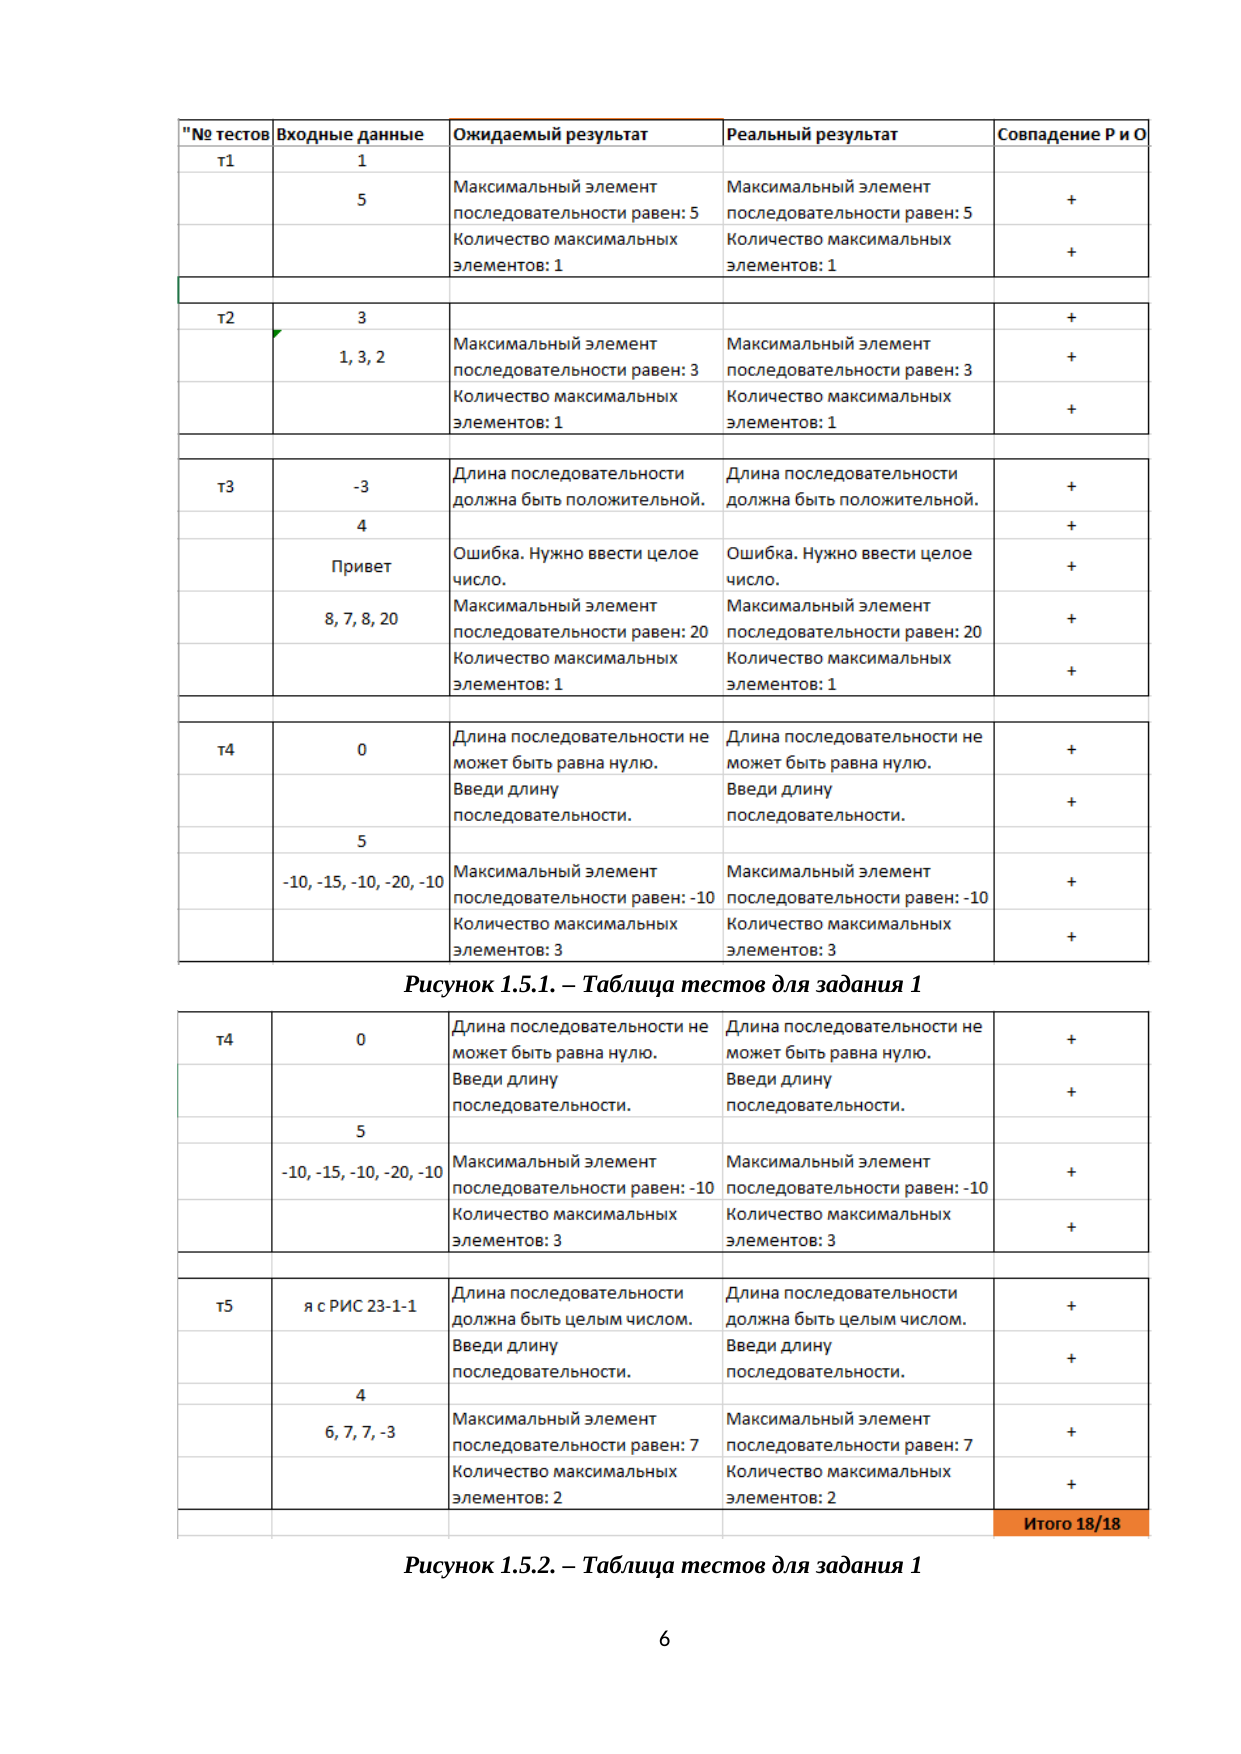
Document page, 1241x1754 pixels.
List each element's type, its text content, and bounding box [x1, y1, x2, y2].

text Рисунок 1.5.2. – Таблица тестов для задания 1 [177, 1551, 1152, 1579]
picture [177, 118, 1152, 965]
picture [177, 1010, 1152, 1539]
text Рисунок 1.5.1. – Таблица тестов для задания 1 [177, 969, 1152, 998]
